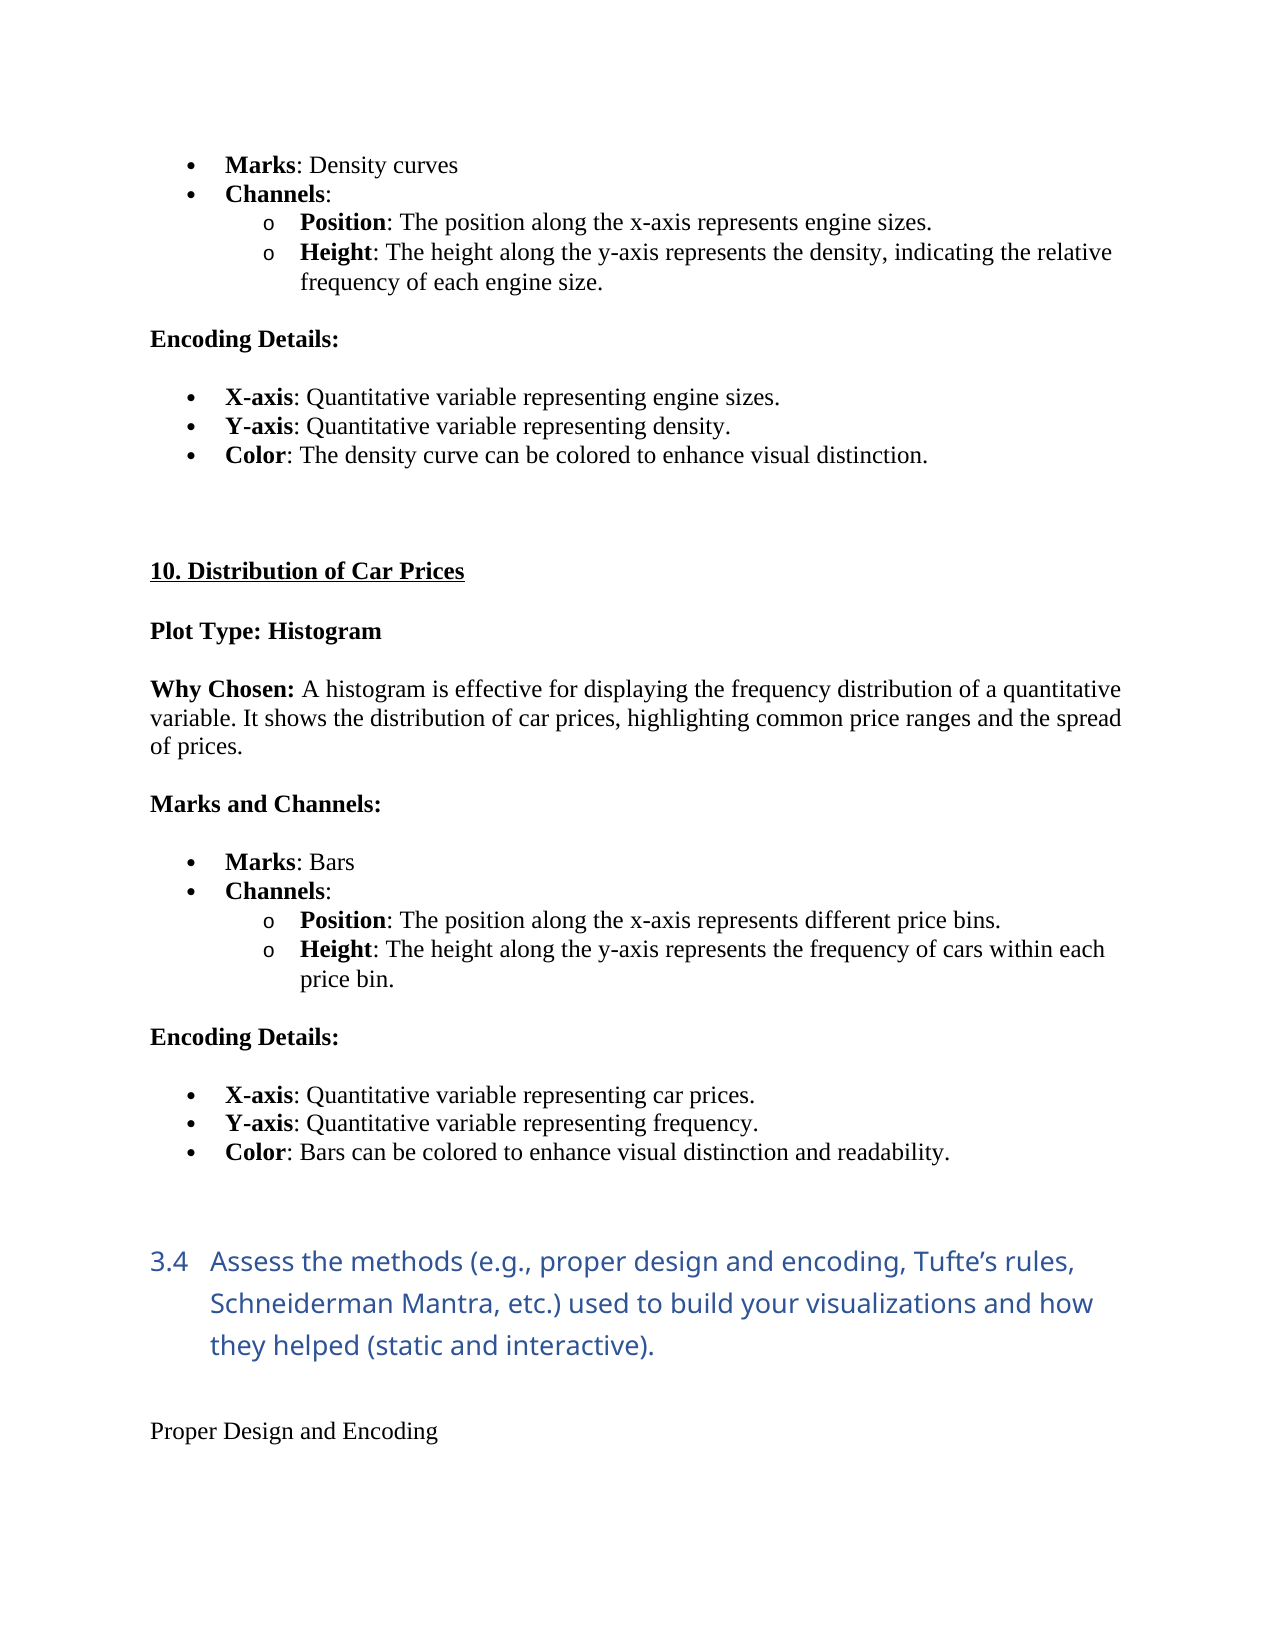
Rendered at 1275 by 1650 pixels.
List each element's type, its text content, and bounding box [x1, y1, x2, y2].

list Position: The position along the x-axis represents engine sizes. [262, 207, 1125, 237]
list Height: The height along the y-axis represents the frequency of cars within each price bin. [262, 934, 1125, 993]
text Marks and Channels: [150, 789, 1125, 818]
list Position: The position along the x-axis represents different price bins. [262, 905, 1125, 934]
text Encoding Details: [150, 324, 1125, 353]
text Plot Type: Histogram [150, 616, 1125, 645]
text 10. Distribution of Car Prices [150, 556, 1125, 584]
list Color: The density curve can be colored to enhance visual distinction. [187, 440, 1125, 469]
text Why Chosen: A histogram is effective for displaying the frequency distribution of a quantitative variable. It shows the distribution of car prices, highlighting common price ranges and the spread of prices. [150, 674, 1125, 760]
list Marks: Bars [187, 847, 1125, 876]
list X-axis: Quantitative variable representing car prices. [187, 1080, 1125, 1108]
subtitle Assess the methods (e.g., proper design and encoding, Tufte’s rules, Schneiderman Mantra, etc.) used to build your visualizations and how they helped (static and interactive). [150, 1242, 1125, 1364]
text Proper Design and Encoding [150, 1416, 1125, 1445]
list Channels: [187, 179, 1125, 207]
list Channels: [187, 876, 1125, 905]
list Height: The height along the y-axis represents the density, indicating the relative frequency of each engine size. [262, 237, 1125, 295]
list Y-axis: Quantitative variable representing frequency. [187, 1108, 1125, 1137]
list Y-axis: Quantitative variable representing density. [187, 411, 1125, 440]
list X-axis: Quantitative variable representing engine sizes. [187, 382, 1125, 411]
text Encoding Details: [150, 1022, 1125, 1051]
list Marks: Density curves [187, 150, 1125, 179]
list Color: Bars can be colored to enhance visual distinction and readability. [187, 1137, 1125, 1166]
